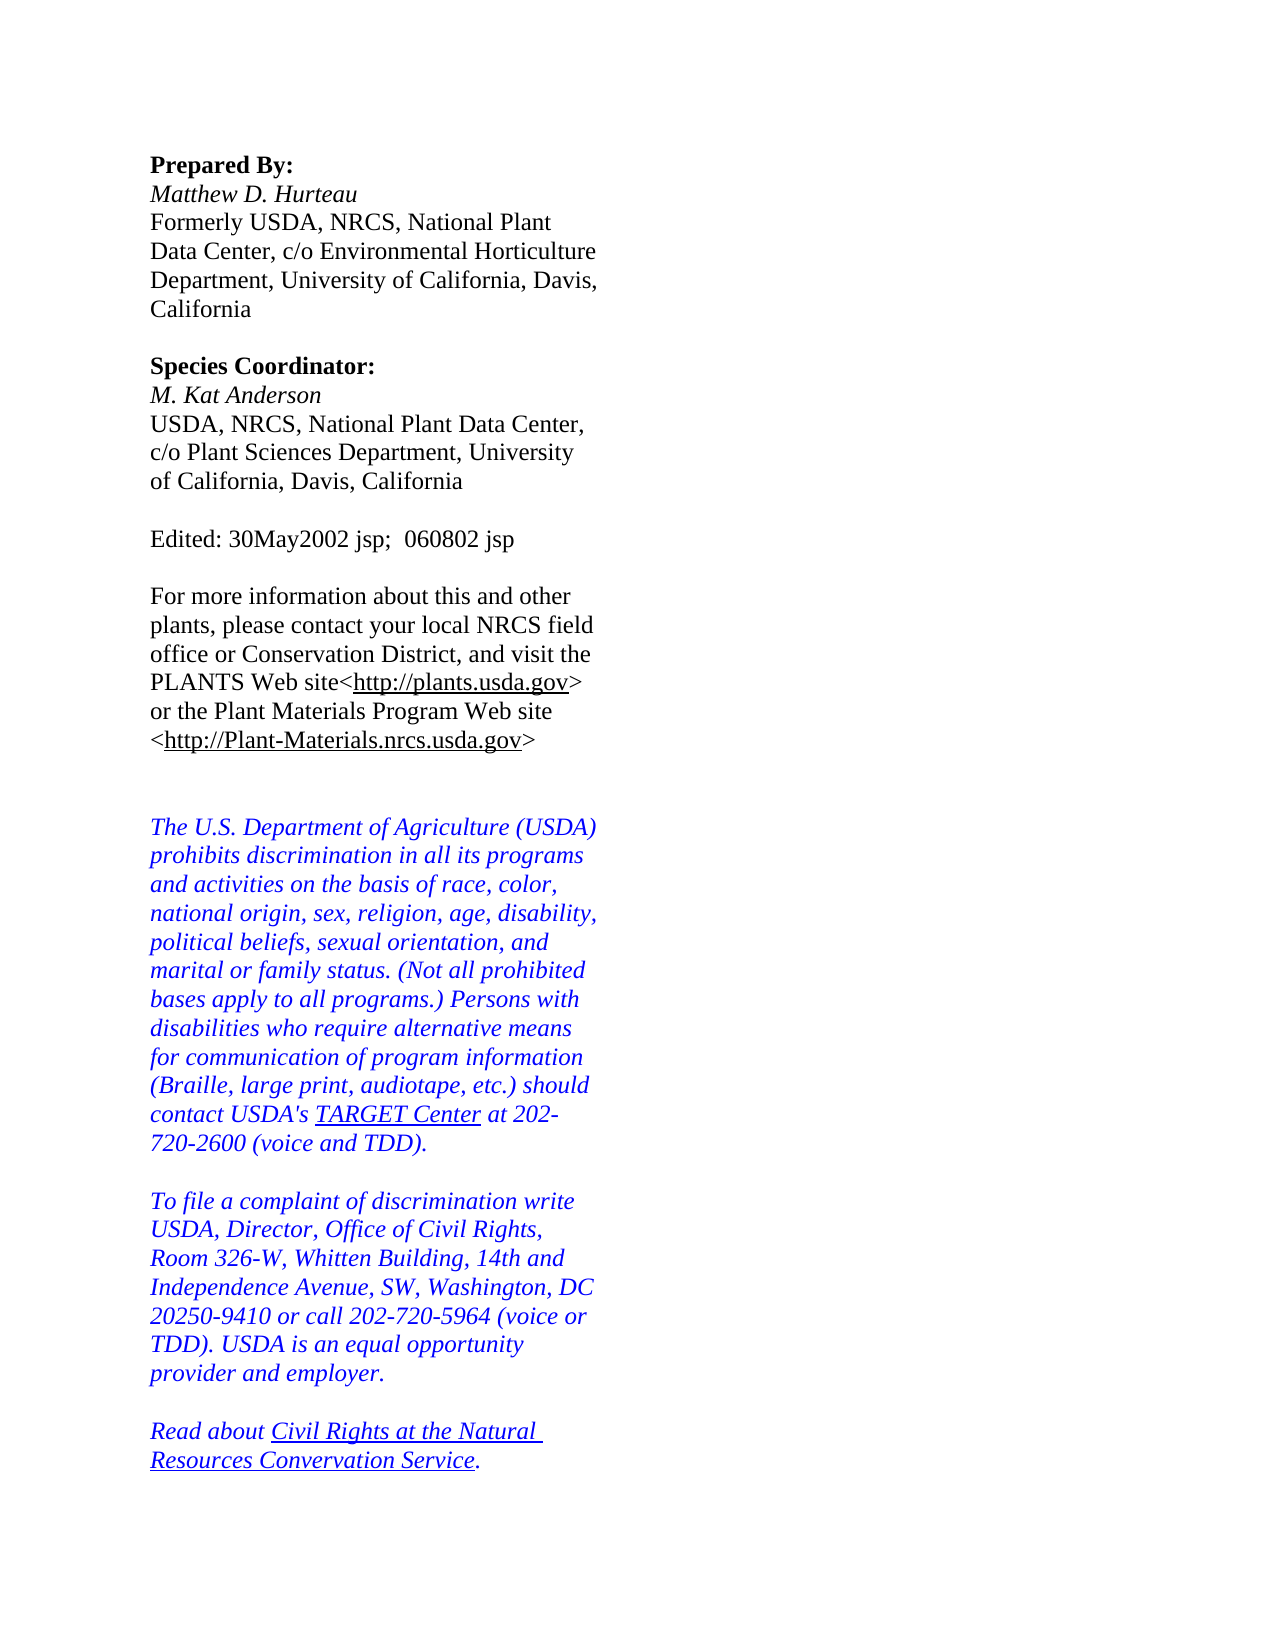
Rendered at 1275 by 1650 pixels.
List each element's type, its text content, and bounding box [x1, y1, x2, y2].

subtitle M. Kat Anderson [150, 380, 600, 409]
text For more information about this and other plants, please contact your local NRCS field office or Conservation District, and visit the PLANTS Web site<http://plants.usda.gov> or the Plant Materials Program Web site <http://Plant-Materials.nrcs.usda.gov> [150, 581, 600, 754]
text Read about Civil Rights at the Natural Resources Convervation Service. [150, 1416, 600, 1474]
text To file a complaint of discrimination write USDA, Director, Office of Civil Rights, Room 326-W, Whitten Building, 14th and Independence Avenue, SW, Washington, DC 20250-9410 or call 202-720-5964 (voice or TDD). USDA is an equal opportunity provider and employer. [150, 1186, 600, 1387]
subtitle Edited: 30May2002 jsp; 060802 jsp [150, 524, 600, 552]
subtitle Species Coordinator: [150, 351, 600, 380]
text The U.S. Department of Agriculture (USDA) prohibits discrimination in all its programs and activities on the basis of race, color, national origin, sex, religion, age, disability, political beliefs, sexual orientation, and marital or family status. (Not all prohibited bases apply to all programs.) Persons with disabilities who require alternative means for communication of program information (Braille, large print, audiotape, etc.) should contact USDA's TARGET Center at 202-720-2600 (voice and TDD). [150, 812, 600, 1157]
subtitle Formerly USDA, NRCS, National Plant Data Center, c/o Environmental Horticulture Department, University of California, Davis, California [150, 207, 600, 322]
subtitle USDA, NRCS, National Plant Data Center, c/o Plant Sciences Department, University of California, Davis, California [150, 409, 600, 495]
subtitle Prepared By: [150, 150, 600, 179]
subtitle Matthew D. Hurteau [150, 179, 600, 207]
